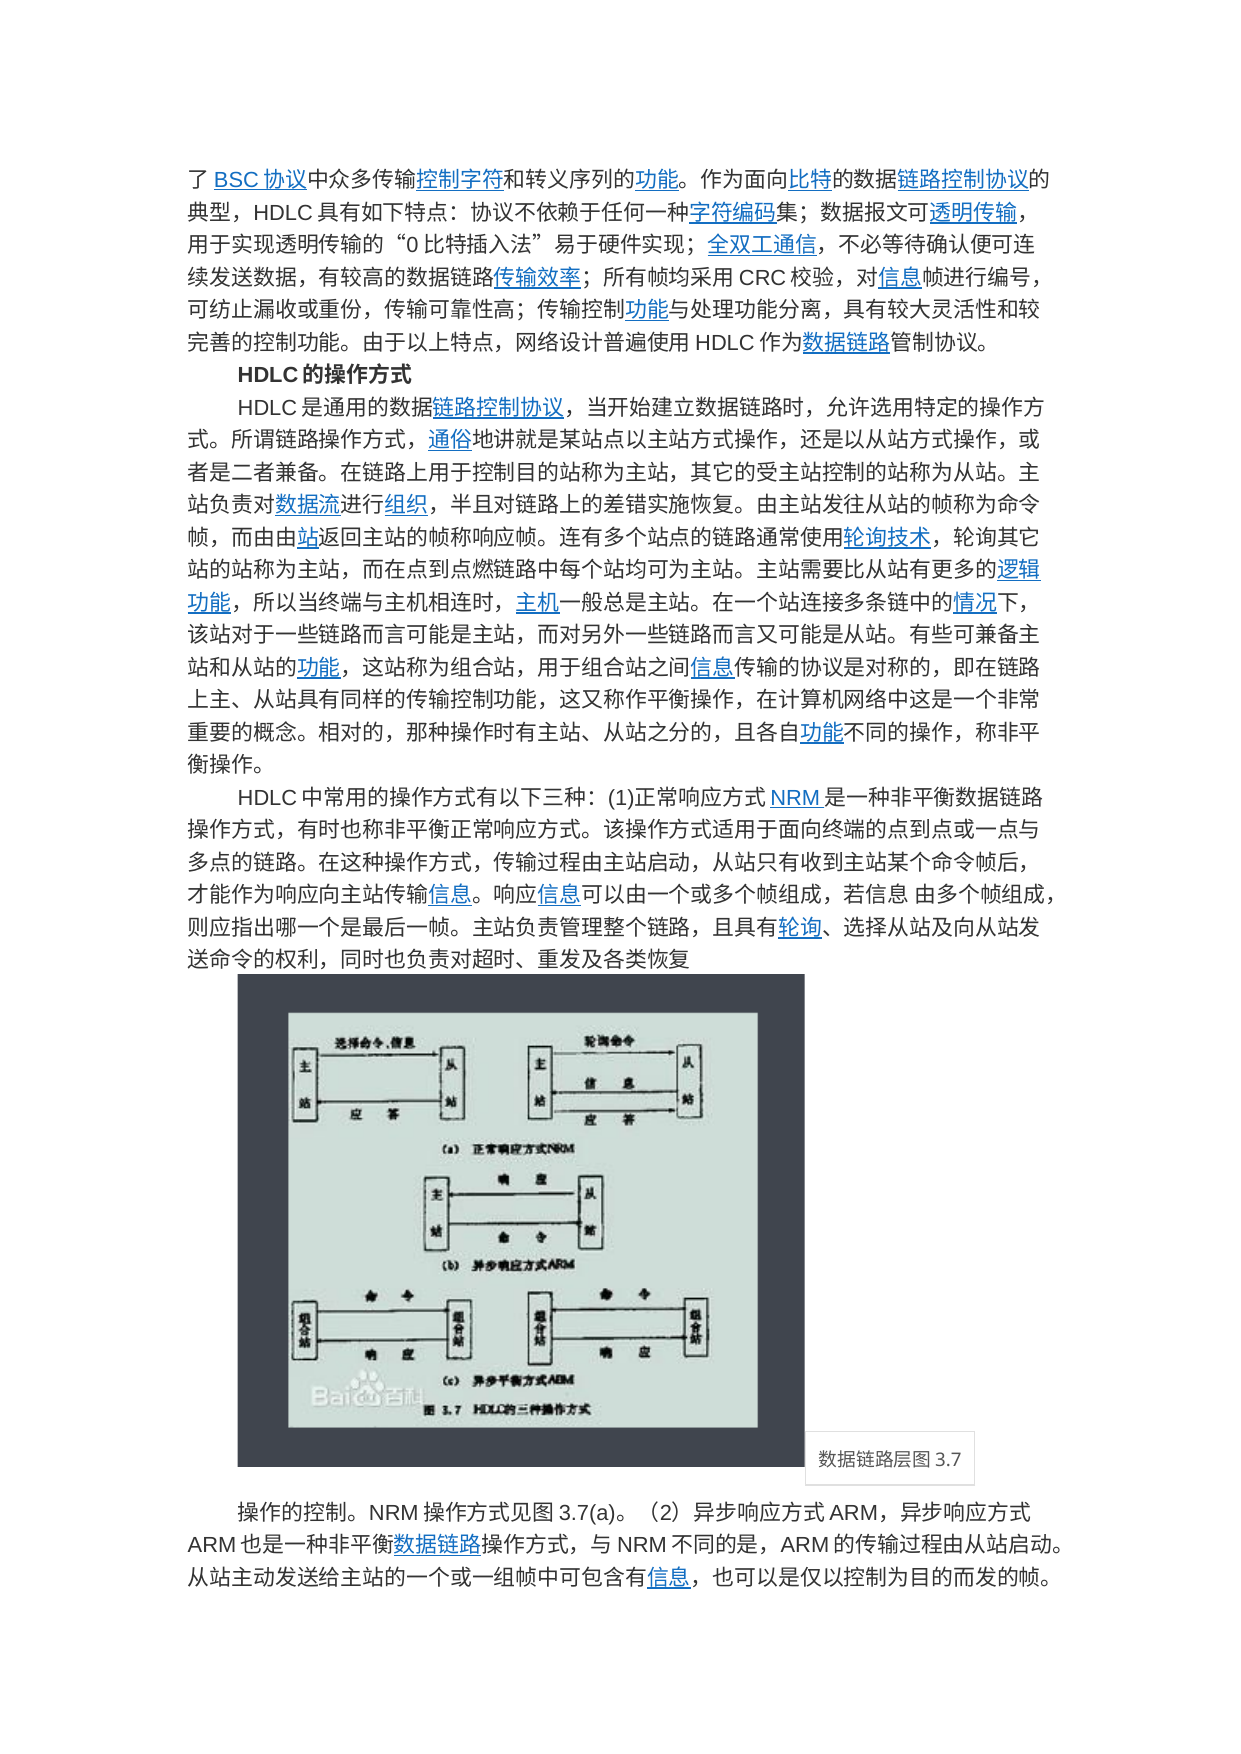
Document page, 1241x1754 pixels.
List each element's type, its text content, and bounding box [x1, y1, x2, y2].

picture [237, 974, 805, 1467]
text HDLC中常用的操作方式有以下三种：(1)正常响应方式NRM是一种非平衡数据链路操作方式，有时也称非平衡正常响应方式。该操作方式适用于面向终端的点到点或一点与多点的链路。在这种操作方式，传输过程由主站启动，从站只有收到主站某个命令帧后，才能作为响应向主站传输信息。响应信息可以由一个或多个帧组成，若信息 由多个帧组成，则应指出哪一个是最后一帧。主站负责管理整个链路，且具有轮询、选择从站及向从站发送命令的权利，同时也负责对超时、重发及各类恢复 [187, 779, 1053, 974]
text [187, 1494, 1053, 1592]
text HDLC是通用的数据链路控制协议，当开始建立数据链路时，允许选用特定的操作方式。所谓链路操作方式，通俗地讲就是某站点以主站方式操作，还是以从站方式操作，或者是二者兼备。在链路上用于控制目的站称为主站，其它的受主站控制的站称为从站。主站负责对数据流进行组织，半且对链路上的差错实施恢复。由主站发往从站的帧称为命令帧，而由由站返回主站的帧称响应帧。连有多个站点的链路通常使用轮询技术，轮询其它站的站称为主站，而在点到点燃链路中每个站均可为主站。主站需要比从站有更多的逻辑功能，所以当终端与主机相连时，主机一般总是主站。在一个站连接多条链中的情况下，该站对于一些链路而言可能是主站，而对另外一些链路而言又可能是从站。有些可兼备主站和从站的功能，这站称为组合站，用于组合站之间信息传输的协议是对称的，即在链路上主、从站具有同样的传输控制功能，这又称作平衡操作，在计算机网络中这是一个非常重要的概念。相对的，那种操作时有主站、从站之分的，且各自功能不同的操作，称非平衡操作。 [187, 389, 1053, 779]
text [187, 162, 1053, 357]
text HDLC的操作方式 [187, 357, 1053, 389]
